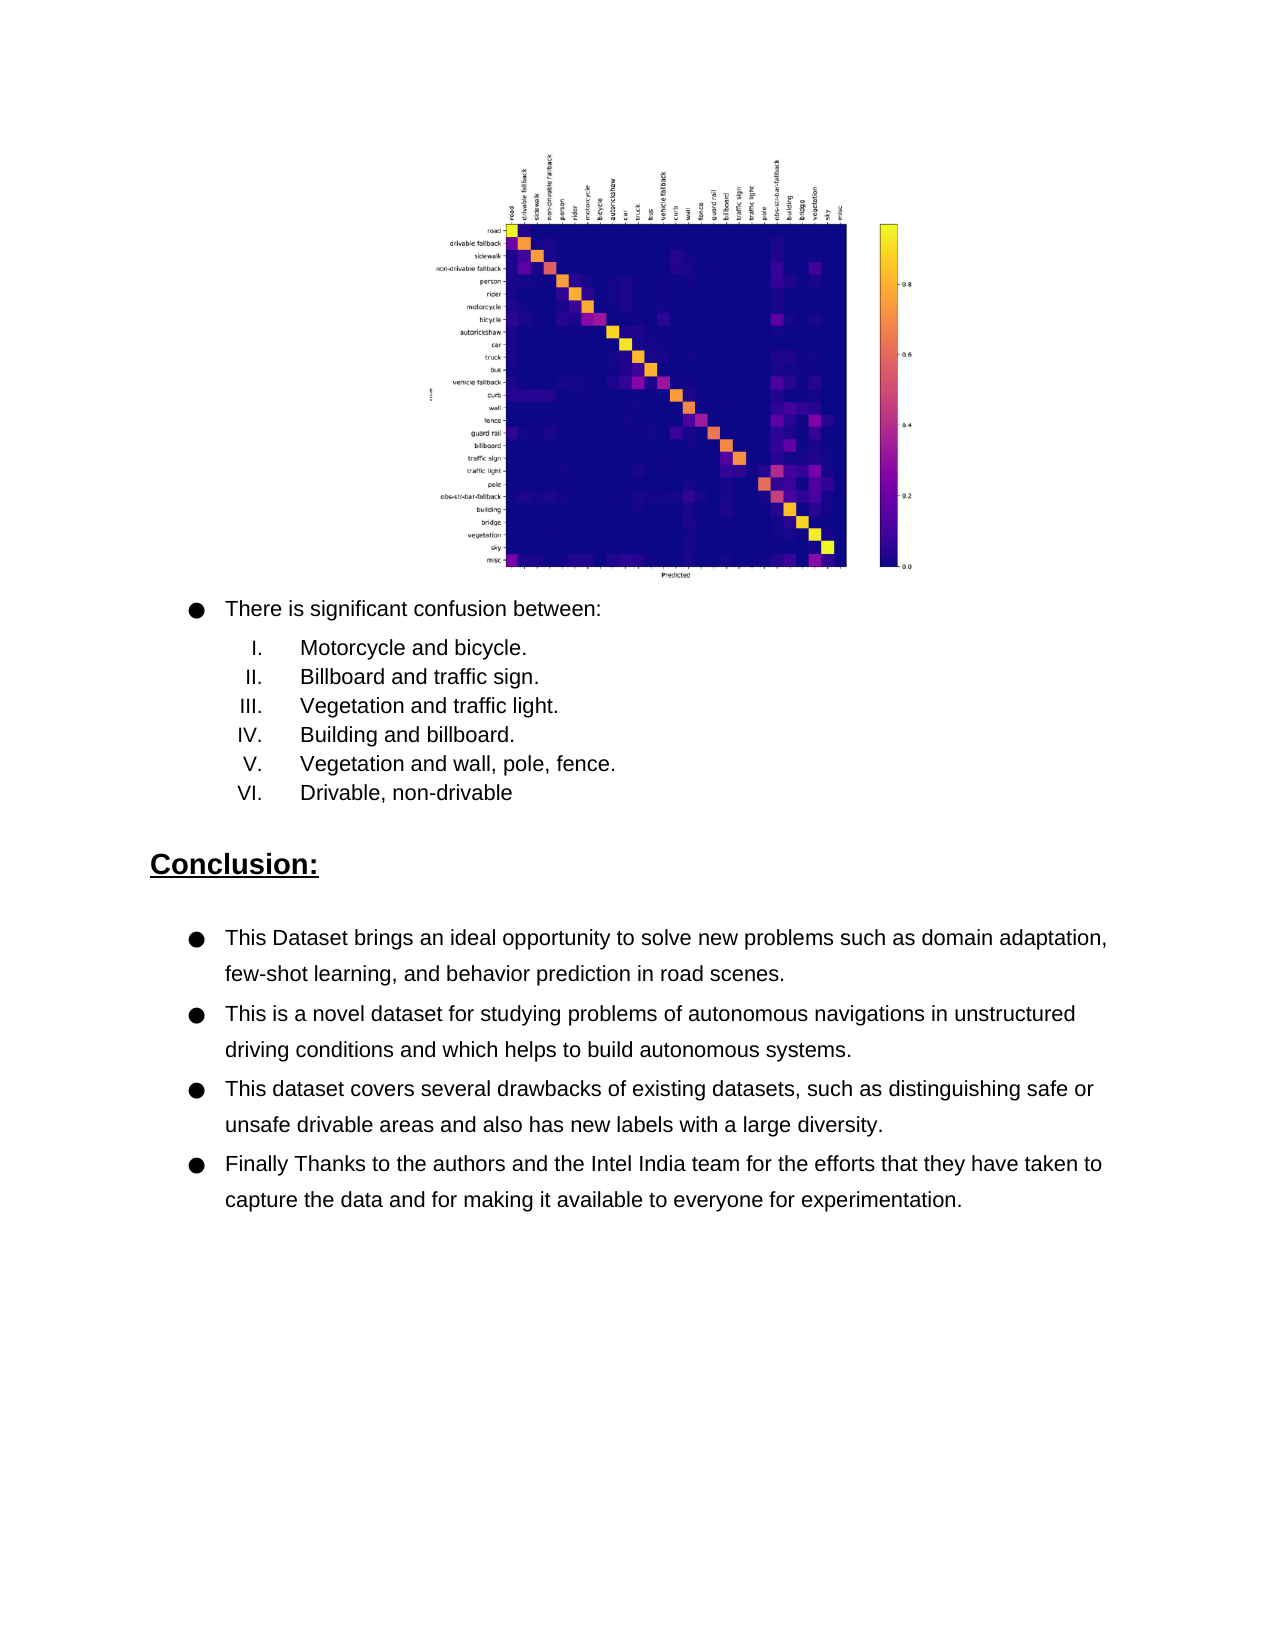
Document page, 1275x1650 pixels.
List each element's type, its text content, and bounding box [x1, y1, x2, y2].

list Drivable, non-drivable [262, 780, 1125, 805]
text Conclusion: [150, 847, 1125, 881]
list This Dataset brings an ideal opportunity to solve new problems such as domain adaptation, few-shot learning, and behavior prediction in road scenes. [187, 915, 1125, 986]
list Billboard and traffic sign. [262, 664, 1125, 689]
picture [429, 150, 921, 582]
list This dataset covers several drawbacks of existing datasets, such as distinguishing safe or unsafe drivable areas and also has new labels with a large diversity. [187, 1066, 1125, 1137]
list Vegetation and traffic light. [262, 693, 1125, 718]
list Motorcycle and bicycle. [262, 635, 1125, 660]
list There is significant confusion between: [187, 586, 1125, 628]
list This is a novel dataset for studying problems of autonomous navigations in unstructured driving conditions and which helps to build autonomous systems. [187, 990, 1125, 1062]
list Building and billboard. [262, 722, 1125, 747]
list Finally Thanks to the authors and the Intel India team for the efforts that they have taken to capture the data and for making it available to everyone for experimentation. [187, 1141, 1125, 1213]
list Vegetation and wall, pole, fence. [262, 751, 1125, 776]
